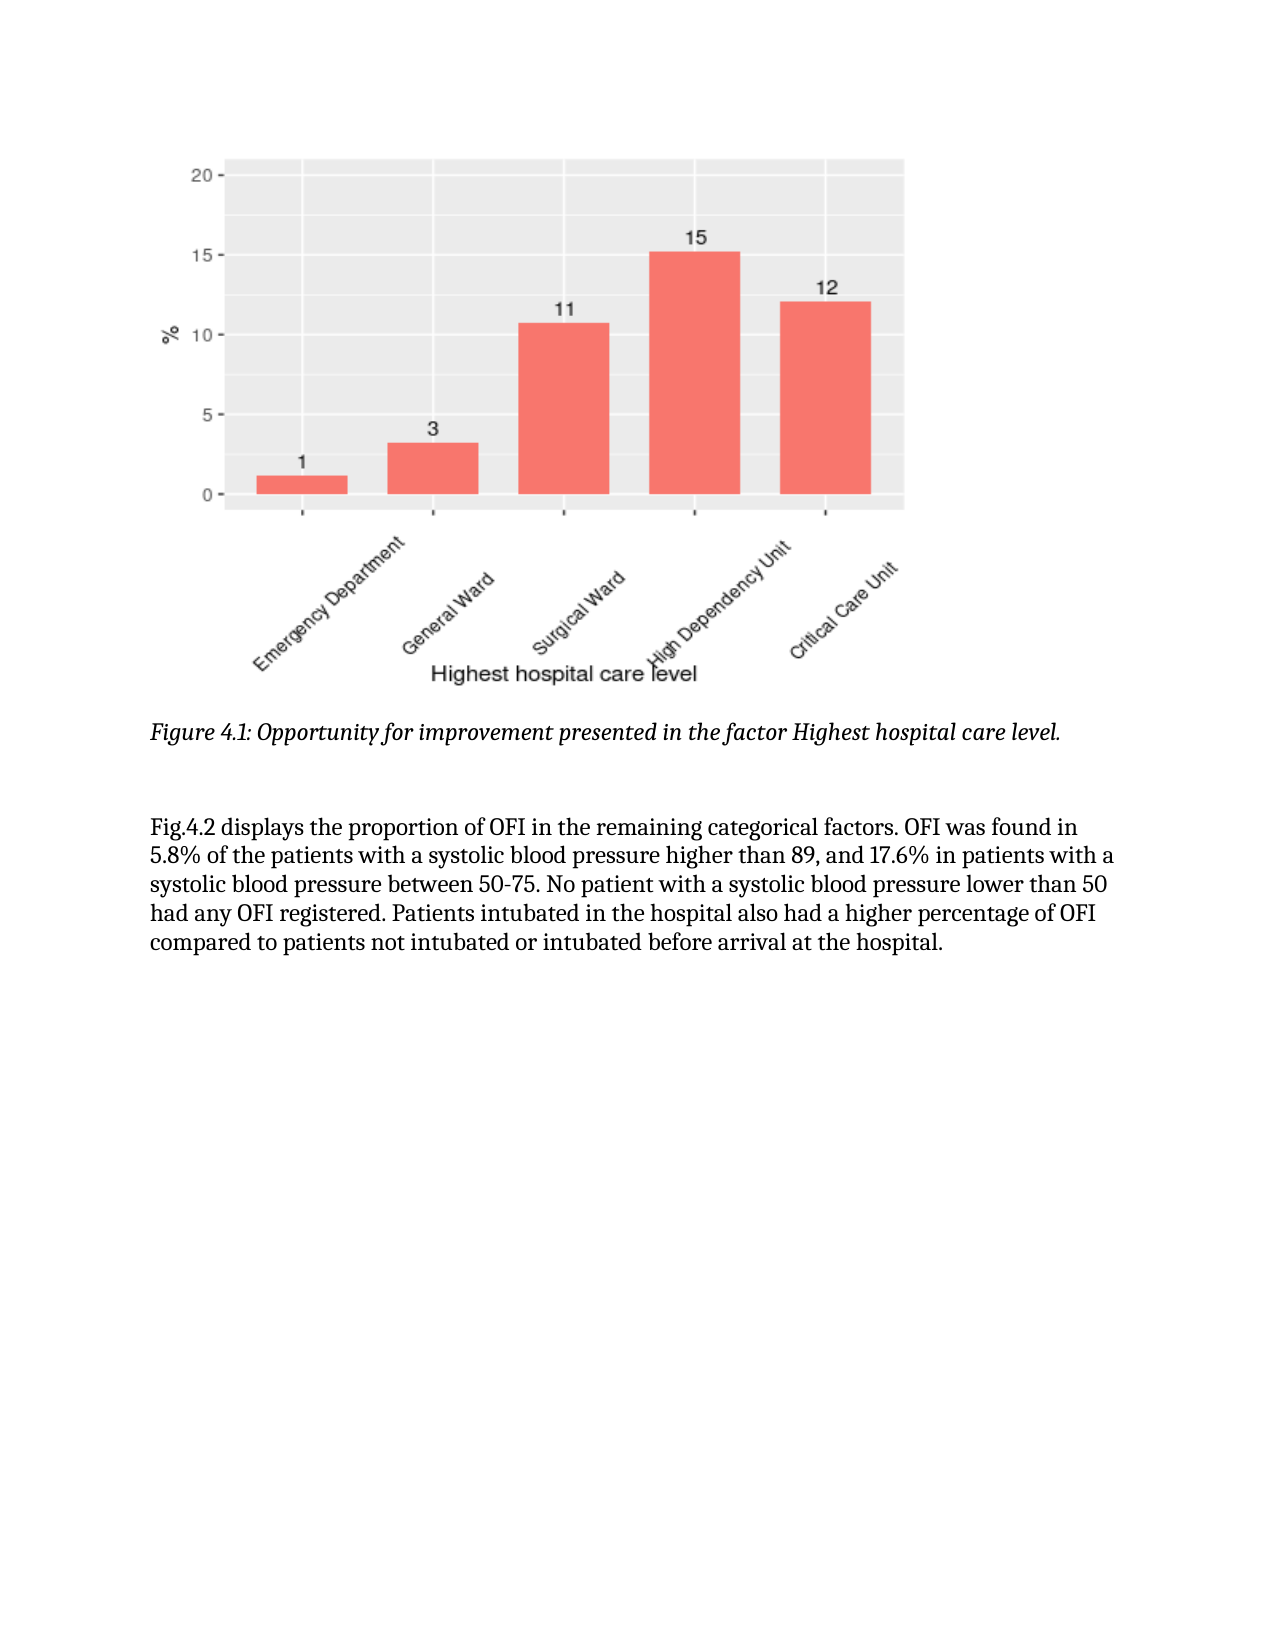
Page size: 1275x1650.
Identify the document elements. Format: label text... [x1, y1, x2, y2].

text Figure 4.1: Opportunity for improvement presented in the factor Highest hospital care level. [150, 718, 1125, 746]
picture [150, 150, 916, 697]
text Fig.4.2 displays the proportion of OFI in the remaining categorical factors. OFI was found in 5.8% of the patients with a systolic blood pressure higher than 89, and 17.6% in patients with a systolic blood pressure between 50-75. No patient with a systolic blood pressure lower than 50 had any OFI registered. Patients intubated in the hospital also had a higher percentage of OFI compared to patients not intubated or intubated before arrival at the hospital. [150, 813, 1125, 956]
